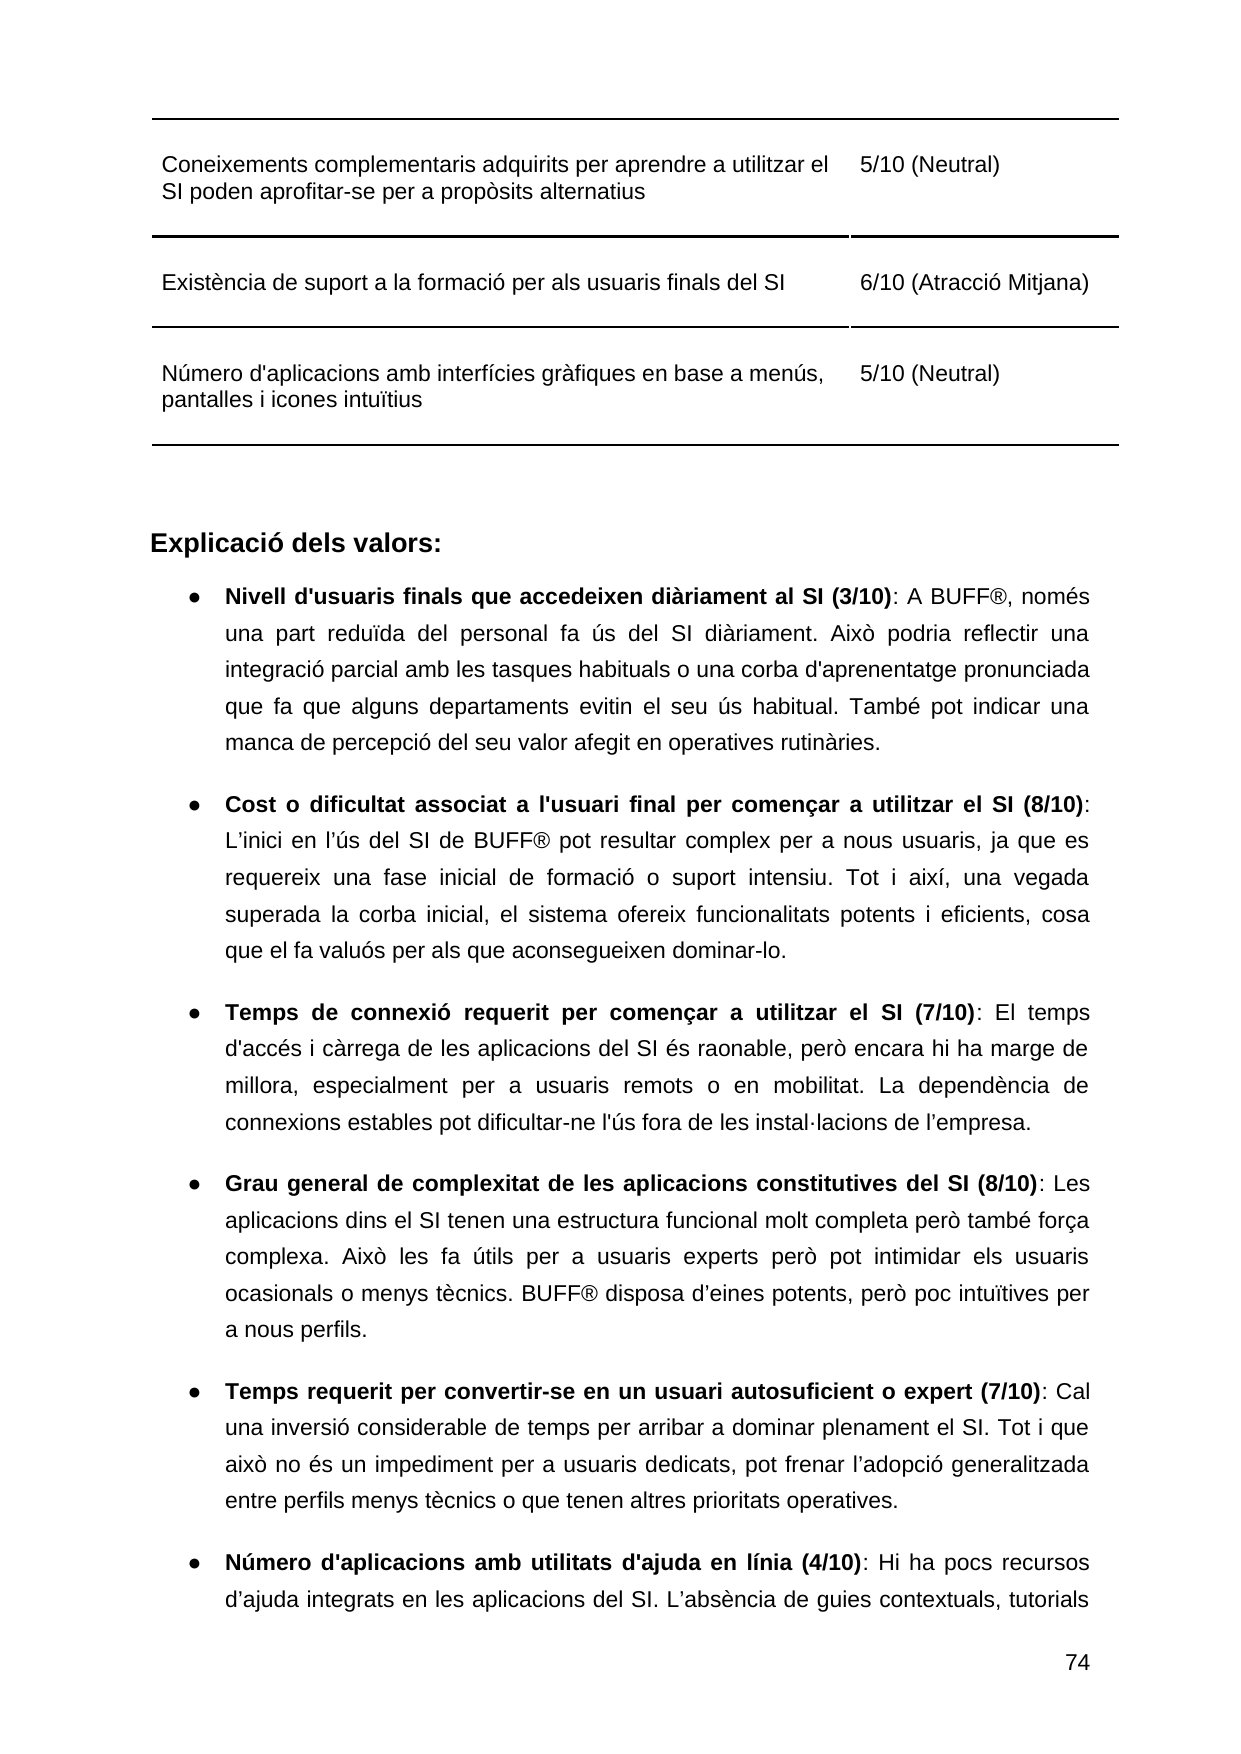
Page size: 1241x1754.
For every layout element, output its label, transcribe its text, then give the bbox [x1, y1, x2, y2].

list Cost o dificultat associat a l'usuari final per començar a utilitzar el SI (8/10): L’inici en l’ús del SI de BUFF® pot resultar complex per a nous usuaris, ja que es requereix una fase inicial de formació o suport intensiu. Tot i així, una vegada superada la corba inicial, el sistema ofereix funcionalitats potents i eficients, cosa que el fa valuós per als que aconsegueixen dominar-lo. [187, 791, 1090, 963]
table_cell 5/10 (Neutral) [851, 120, 1119, 235]
table_cell Número d'aplicacions amb interfícies gràfiques en base a menús, pantalles i icones intuïtius [152, 328, 849, 443]
text Explicació dels valors: [150, 527, 1090, 558]
table_cell Coneixements complementaris adquirits per aprendre a utilitzar el SI poden aprofitar-se per a propòsits alternatius [152, 120, 849, 235]
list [187, 1549, 1090, 1612]
table_cell Existència de suport a la formació per als usuaris finals del SI [152, 238, 849, 326]
list Grau general de complexitat de les aplicacions constitutives del SI (8/10): Les aplicacions dins el SI tenen una estructura funcional molt completa però també força complexa. Això les fa útils per a usuaris experts però pot intimidar els usuaris ocasionals o menys tècnics. BUFF® disposa d’eines potents, però poc intuïtives per a nous perfils. [187, 1170, 1090, 1343]
list Temps de connexió requerit per començar a utilitzar el SI (7/10): El temps d'accés i càrrega de les aplicacions del SI és raonable, però encara hi ha marge de millora, especialment per a usuaris remots o en mobilitat. La dependència de connexions estables pot dificultar-ne l'ús fora de les instal·lacions de l’empresa. [187, 999, 1090, 1135]
list Nivell d'usuaris finals que accedeixen diàriament al SI (3/10): A BUFF®, només una part reduïda del personal fa ús del SI diàriament. Això podria reflectir una integració parcial amb les tasques habituals o una corba d'aprenentatge pronunciada que fa que alguns departaments evitin el seu ús habitual. També pot indicar una manca de percepció del seu valor afegit en operatives rutinàries. [187, 583, 1090, 756]
table_cell 6/10 (Atracció Mitjana) [851, 238, 1119, 326]
list Temps requerit per convertir-se en un usuari autosuficient o expert (7/10): Cal una inversió considerable de temps per arribar a dominar plenament el SI. Tot i que això no és un impediment per a usuaris dedicats, pot frenar l’adopció generalitzada entre perfils menys tècnics o que tenen altres prioritats operatives. [187, 1378, 1090, 1514]
table_cell 5/10 (Neutral) [851, 328, 1119, 443]
